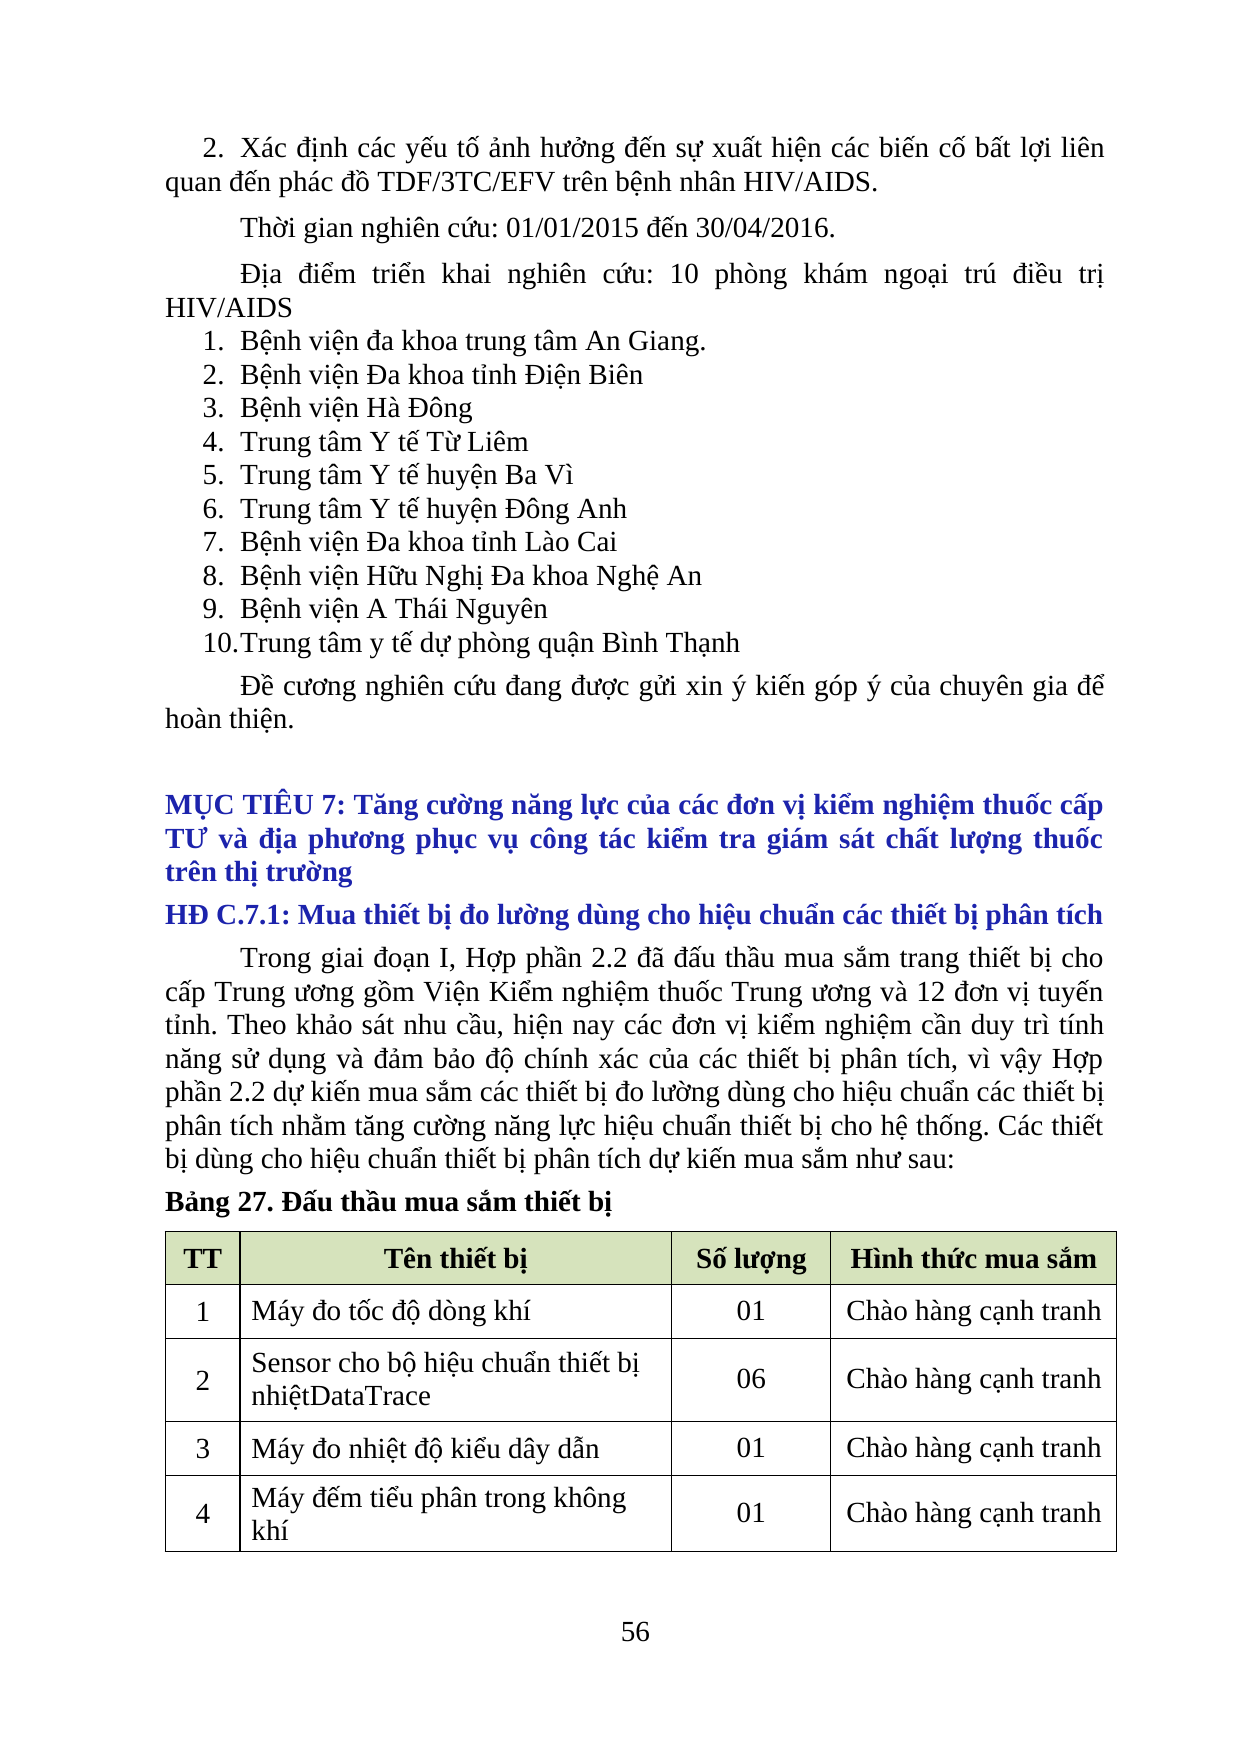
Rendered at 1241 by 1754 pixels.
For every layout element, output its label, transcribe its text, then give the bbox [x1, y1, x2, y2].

list Trung tâm Y tế huyện Ba Vì [202, 457, 1105, 491]
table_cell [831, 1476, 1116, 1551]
list Trung tâm Y tế huyện Đông Anh [202, 491, 1105, 524]
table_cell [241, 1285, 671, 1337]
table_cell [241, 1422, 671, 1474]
list Xác định các yếu tố ảnh hưởng đến sự xuất hiện các biến cố bất lợi liên quan đến phác đồ TDF/3TC/EFV trên bệnh nhân HIV/AIDS. [165, 131, 1105, 198]
list Bệnh viện Đa khoa tỉnh Lào Cai [202, 524, 1105, 558]
subtitle MỤC TIÊU 7: Tăng cường năng lực của các đơn vị kiểm nghiệm thuốc cấp TƯ và địa phương phục vụ công tác kiểm tra giám sát chất lượng thuốc trên thị trường [165, 787, 1105, 888]
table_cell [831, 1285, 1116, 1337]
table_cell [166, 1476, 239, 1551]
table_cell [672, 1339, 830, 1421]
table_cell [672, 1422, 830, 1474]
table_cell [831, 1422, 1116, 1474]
text Địa điểm triển khai nghiên cứu: 10 phòng khám ngoại trú điều trị HIV/AIDS [165, 256, 1105, 323]
list Bệnh viện đa khoa trung tâm An Giang. [202, 323, 1105, 357]
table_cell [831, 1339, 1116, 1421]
list Bệnh viện Hà Đông [202, 390, 1105, 424]
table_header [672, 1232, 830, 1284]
list Trung tâm y tế dự phòng quận Bình Thạnh [202, 625, 1105, 659]
list Bệnh viện A Thái Nguyên [202, 592, 1105, 625]
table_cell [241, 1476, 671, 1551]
text Bảng 27. Đấu thầu mua sắm thiết bị [165, 1184, 1105, 1218]
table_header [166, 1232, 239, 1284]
subtitle HĐ C.7.1: Mua thiết bị đo lường dùng cho hiệu chuẩn các thiết bị phân tích [165, 897, 1105, 931]
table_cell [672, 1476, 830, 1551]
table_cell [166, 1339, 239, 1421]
list Bệnh viện Hữu Nghị Đa khoa Nghệ An [202, 558, 1105, 592]
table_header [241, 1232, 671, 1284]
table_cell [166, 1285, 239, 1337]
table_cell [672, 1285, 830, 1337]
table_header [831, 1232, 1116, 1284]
list Bệnh viện Đa khoa tỉnh Điện Biên [202, 357, 1105, 390]
text Đề cương nghiên cứu đang được gửi xin ý kiến góp ý của chuyên gia để hoàn thiện. [165, 668, 1105, 735]
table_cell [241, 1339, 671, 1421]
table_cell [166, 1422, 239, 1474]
list Trung tâm Y tế Từ Liêm [202, 424, 1105, 457]
text Trong giai đoạn I, Hợp phần 2.2 đã đấu thầu mua sắm trang thiết bị cho cấp Trung ương gồm Viện Kiểm nghiệm thuốc Trung ương và 12 đơn vị tuyến tỉnh. Theo khảo sát nhu cầu, hiện nay các đơn vị kiểm nghiệm cần duy trì tính năng sử dụng và đảm bảo độ chính xác của các thiết bị phân tích, vì vậy Hợp phần 2.2 dự kiến mua sắm các thiết bị đo lường dùng cho hiệu chuẩn các thiết bị phân tích nhằm tăng cường năng lực hiệu chuẩn thiết bị cho hệ thống. Các thiết bị dùng cho hiệu chuẩn thiết bị phân tích dự kiến mua sắm như sau: [165, 940, 1105, 1175]
text Thời gian nghiên cứu: 01/01/2015 đến 30/04/2016. [165, 210, 1105, 244]
